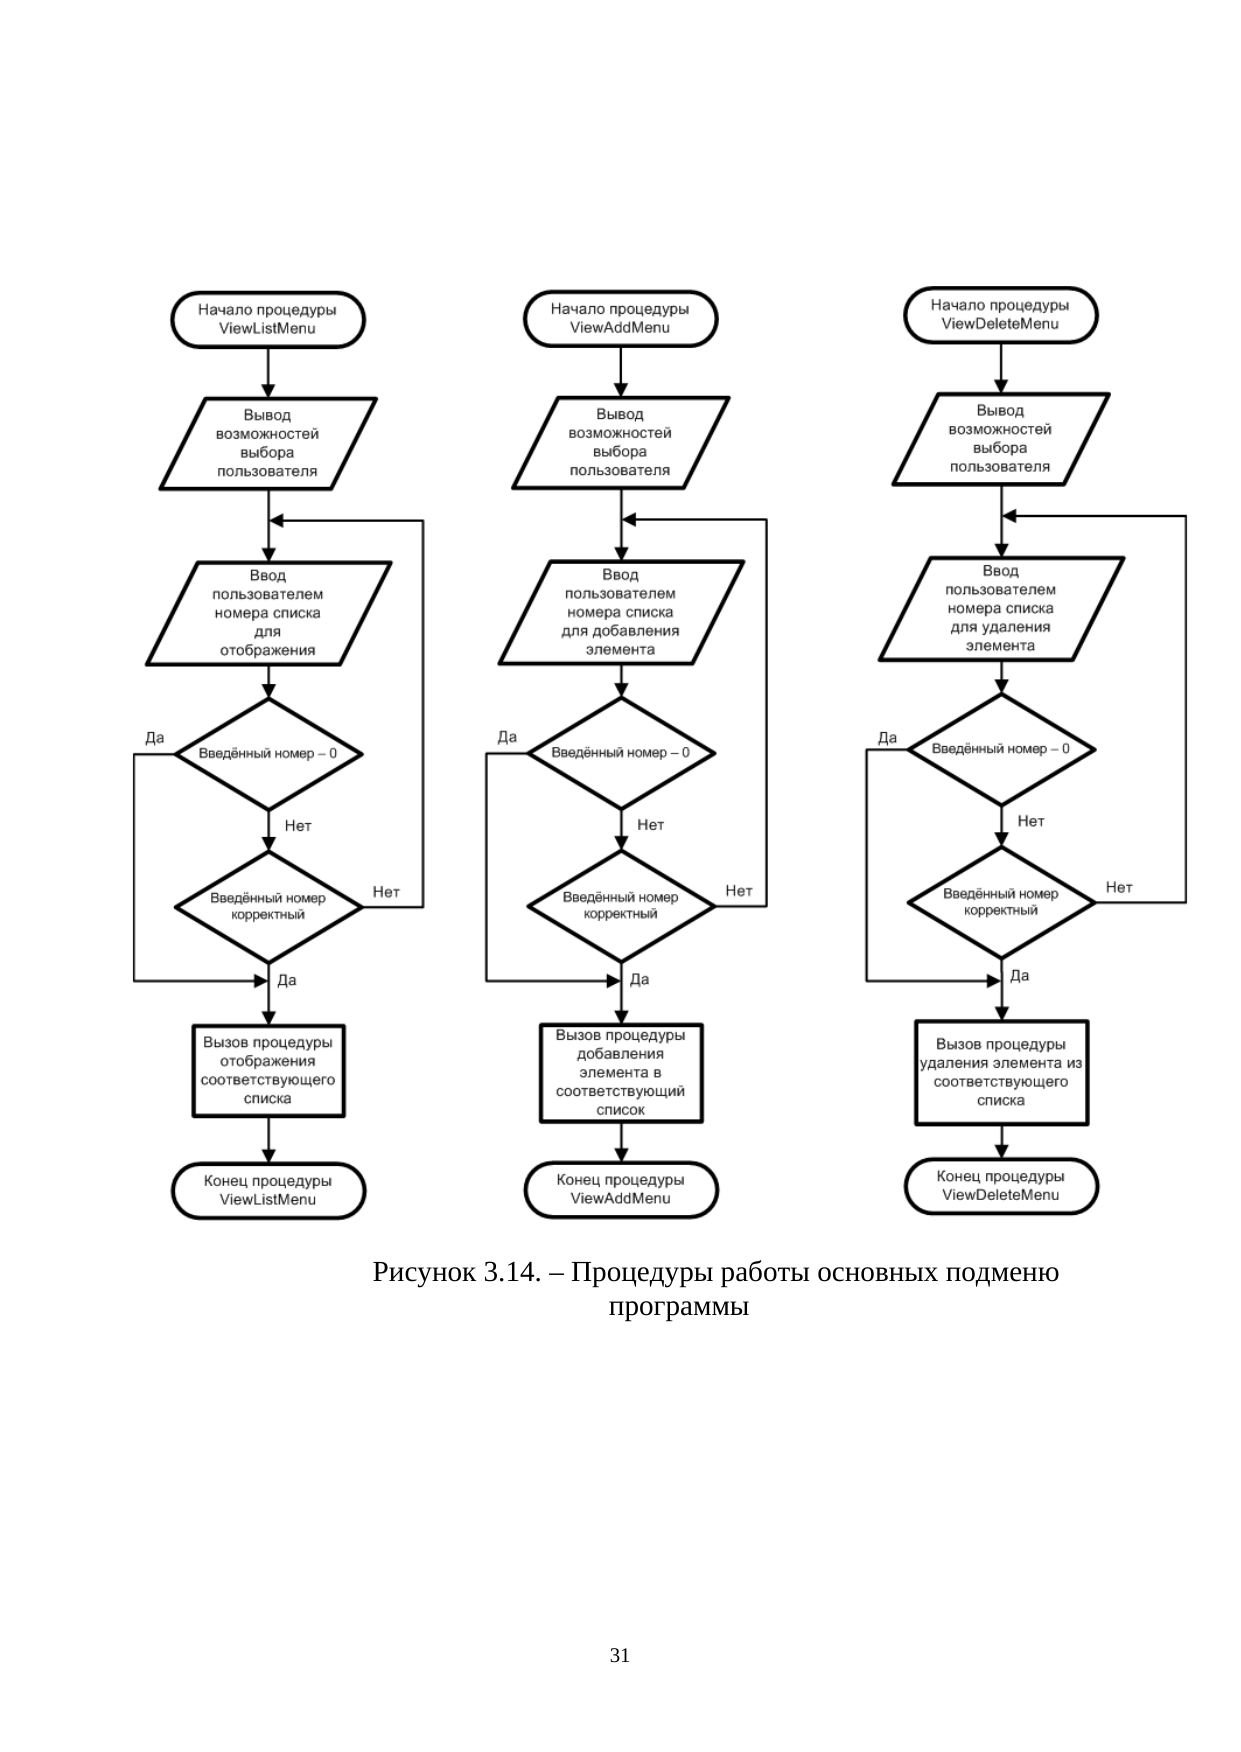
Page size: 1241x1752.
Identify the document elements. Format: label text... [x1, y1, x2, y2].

picture [132, 285, 1188, 1221]
text Рисунок 3.14. – Процедуры работы основных подменю программы [236, 1254, 1122, 1321]
